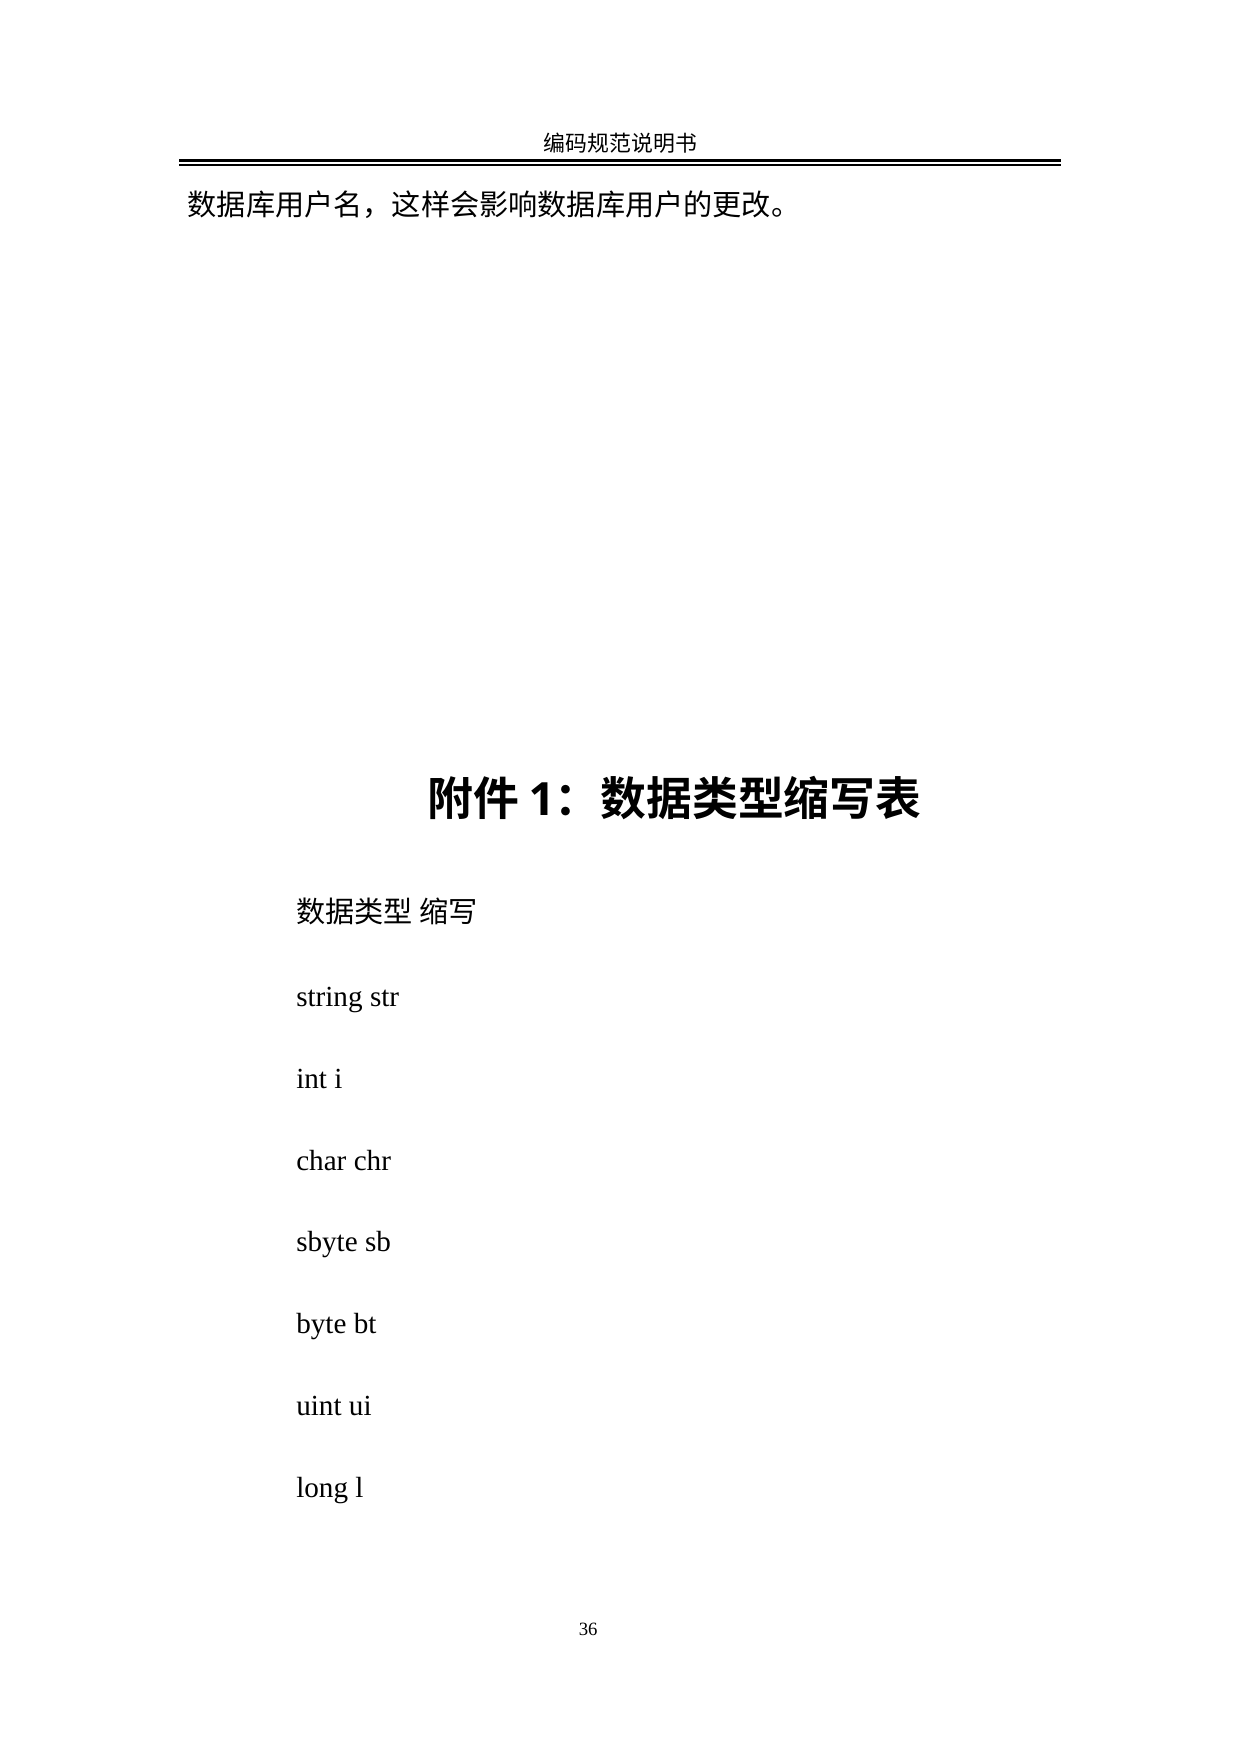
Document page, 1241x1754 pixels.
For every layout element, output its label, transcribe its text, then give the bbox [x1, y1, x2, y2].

text 数据类型 缩写 [187, 877, 1053, 942]
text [187, 170, 1053, 235]
text byte bt [187, 1291, 1053, 1356]
text char chr [187, 1127, 1053, 1192]
text int i [187, 1045, 1053, 1110]
text uint ui [187, 1372, 1053, 1437]
text string str [187, 963, 1053, 1028]
text long l [187, 1454, 1053, 1519]
text sbyte sb [187, 1209, 1053, 1274]
subtitle 附件1：数据类型缩写表 [187, 747, 1053, 844]
